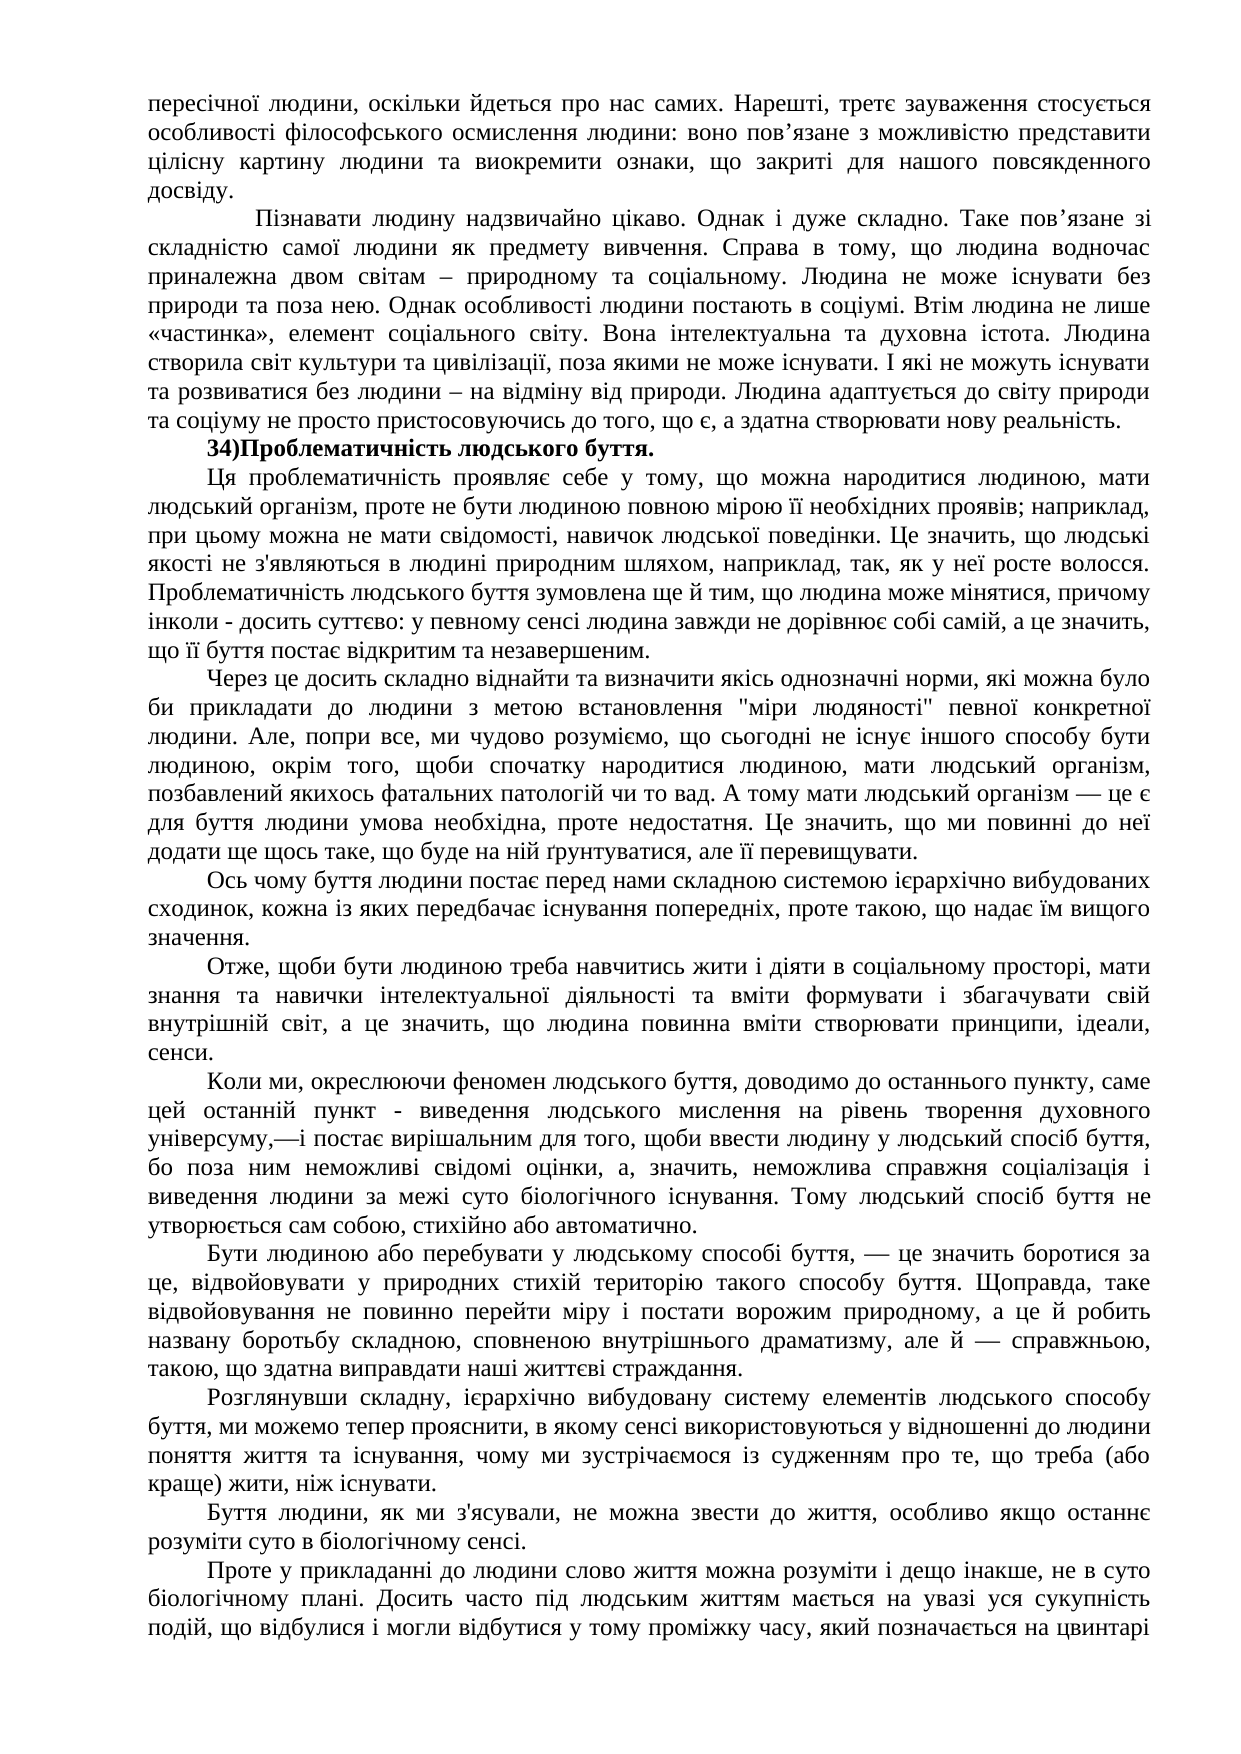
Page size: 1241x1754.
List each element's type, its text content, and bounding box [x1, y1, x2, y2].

text Через це досить складно віднайти та визначити якісь однозначні норми, які можна було би прикладати до людини з метою встановлення "міри людяності" певної конкретної людини. Але, попри все, ми чудово розуміємо, що сьогодні не існує іншого способу бути людиною, окрім того, щоби спочатку народитися людиною, мати людський організм, позбавлений якихось фатальних патологій чи то вад. А тому мати людський організм — це є для буття людини умова необхідна, проте недостатня. Це значить, що ми повинні до неї додати ще щось таке, що буде на ній ґрунтуватися, але її перевищувати. [148, 663, 1152, 865]
text Отже, щоби бути людиною треба навчитись жити і діяти в соціальному просторі, мати знання та навички інтелектуальної діяльності та вміти формувати і збагачувати свій внутрішній світ, а це значить, що людина повинна вміти створювати принципи, ідеали, сенси. [148, 951, 1152, 1066]
text 34)Проблематичність людського буття. [148, 433, 1152, 462]
text Буття людини, як ми з'ясували, не можна звести до життя, особливо якщо останнє розуміти суто в біологічному сенсі. [148, 1497, 1152, 1555]
text Пізнавати людину надзвичайно цікаво. Однак і дуже складно. Таке пов’язане зі складністю самої людини як предмету вивчення. Справа в тому, що людина водночас приналежна двом світам – природному та соціальному. Людина не може існувати без природи та поза нею. Однак особливості людини постають в соціумі. Втім людина не лише «частинка», елемент соціального світу. Вона інтелектуальна та духовна істота. Людина створила світ культури та цивілізації, поза якими не може існувати. І які не можуть існувати та розвиватися без людини – на відміну від природи. Людина адаптується до світу природи та соціуму не просто пристосовуючись до того, що є, а здатна створювати нову реальність. [148, 203, 1152, 433]
text Бути людиною або перебувати у людському способі буття, — це значить боротися за це, відвойовувати у природних стихій територію такого способу буття. Щоправда, таке відвойовування не повинно перейти міру і постати ворожим природному, а це й робить названу боротьбу складною, сповненою внутрішнього драматизму, але й — справжньою, такою, що здатна виправдати наші життєві страждання. [148, 1238, 1152, 1382]
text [148, 88, 1152, 203]
text Ось чому буття людини постає перед нами складною системою ієрархічно вибудованих сходинок, кожна із яких передбачає існування попередніх, проте такою, що надає їм вищого значення. [148, 865, 1152, 951]
text Ця проблематичність проявляє себе у тому, що можна народитися людиною, мати людський організм, проте не бути людиною повною мірою її необхідних проявів; наприклад, при цьому можна не мати свідомості, навичок людської поведінки. Це значить, що людські якості не з'являються в людині природним шляхом, наприклад, так, як у неї росте волосся. Проблематичність людського буття зумовлена ще й тим, що людина може мінятися, причому інколи - досить суттєво: у певному сенсі людина завжди не дорівнює собі самій, а це значить, що її буття постає відкритим та незавершеним. [148, 462, 1152, 663]
text Коли ми, окреслюючи феномен людського буття, доводимо до останнього пункту, саме цей останній пункт - виведення людського мислення на рівень творення духовного універсуму,—і постає вирішальним для того, щоби ввести людину у людський спосіб буття, бо поза ним неможливі свідомі оцінки, а, значить, неможлива справжня соціалізація і виведення людини за межі суто біологічного існування. Тому людський спосіб буття не утворюється сам собою, стихійно або автоматично. [148, 1066, 1152, 1238]
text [148, 1555, 1152, 1641]
text Розглянувши складну, ієрархічно вибудовану систему елементів людського способу буття, ми можемо тепер прояснити, в якому сенсі використовуються у відношенні до людини поняття життя та існування, чому ми зустрічаємося із судженням про те, що треба (або краще) жити, ніж існувати. [148, 1382, 1152, 1497]
